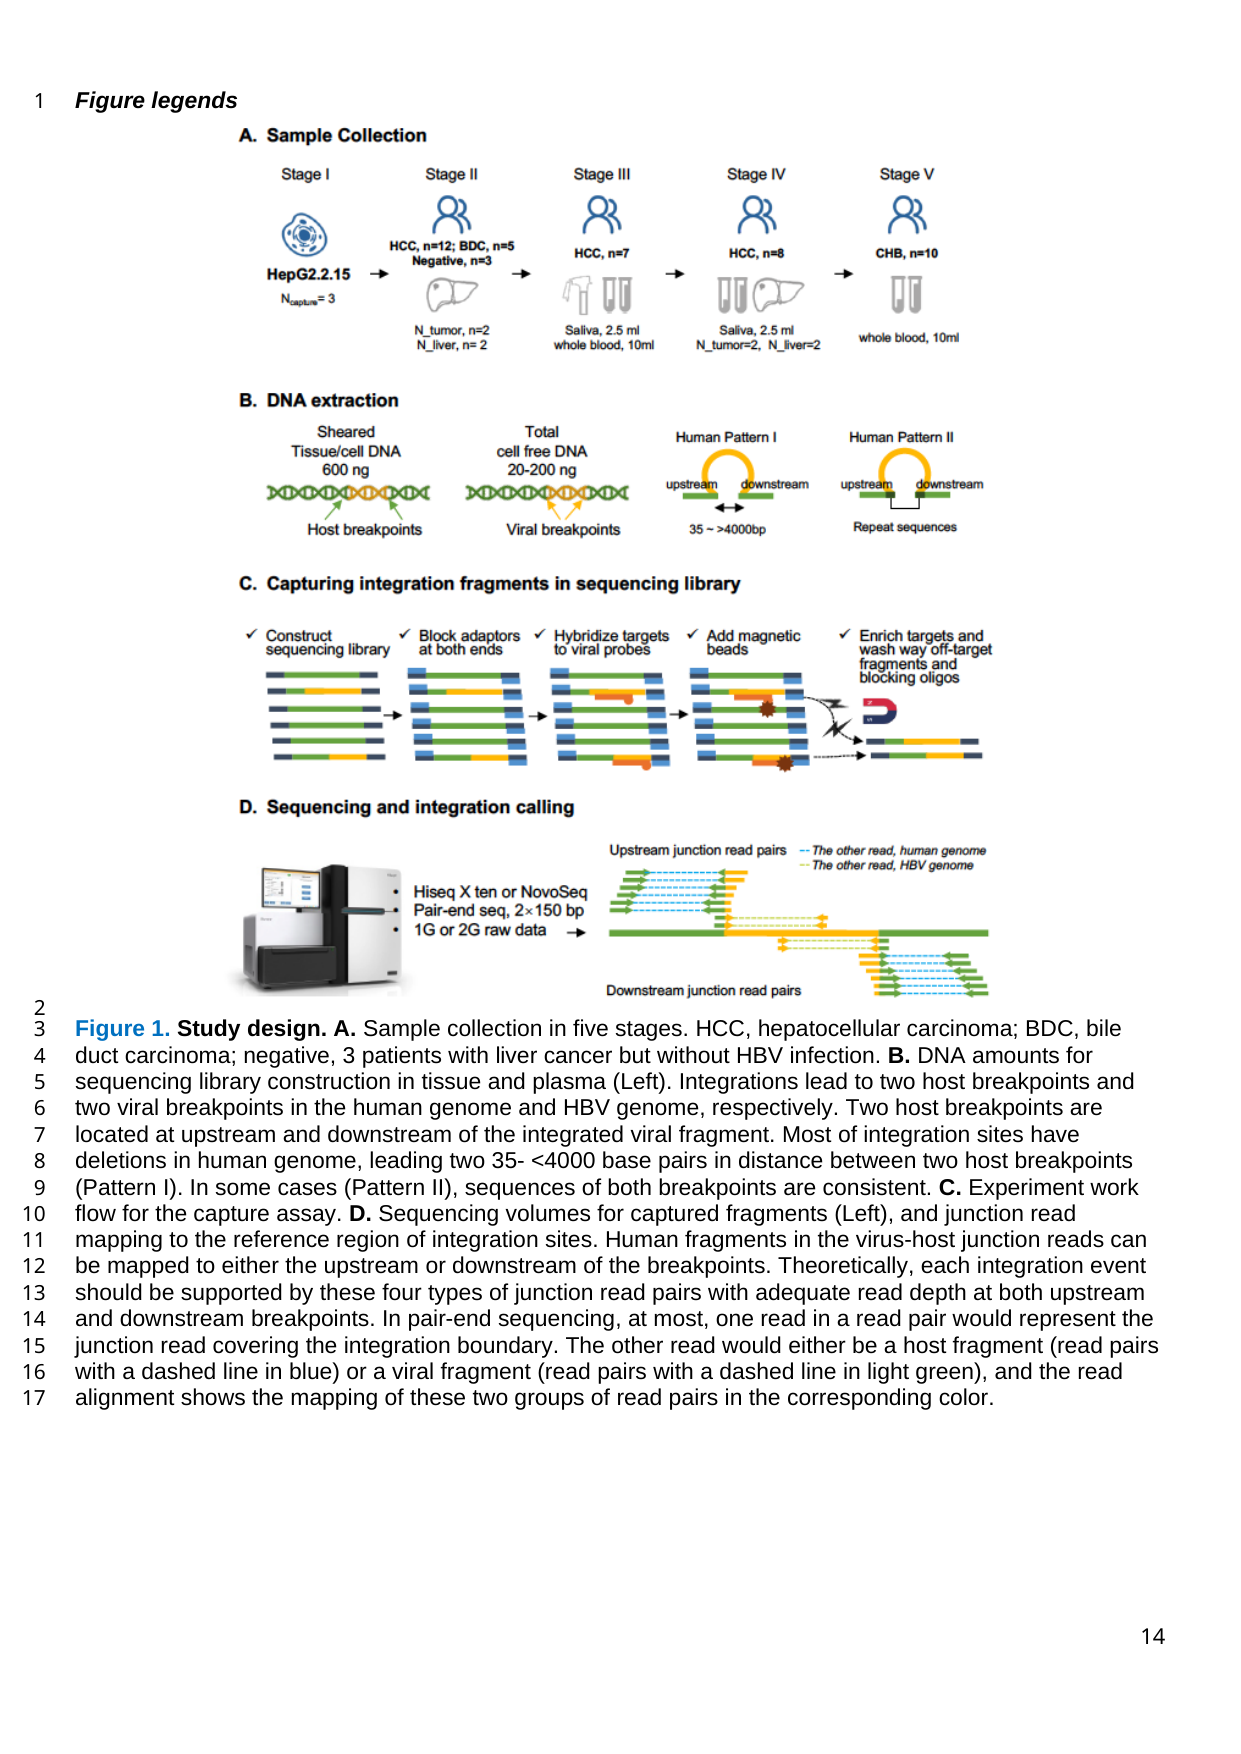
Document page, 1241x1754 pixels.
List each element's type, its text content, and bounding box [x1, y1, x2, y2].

subtitle Figure legends [75, 84, 1165, 117]
text Figure 1. Study design. A. Sample collection in five stages. HCC, hepatocellular carcinoma; BDC, bile duct carcinoma; negative, 3 patients with liver cancer but without HBV infection. B. DNA amounts for sequencing library construction in tissue and plasma (Left). Integrations lead to two host breakpoints and two viral breakpoints in the human genome and HBV genome, respectively. Two host breakpoints are located at upstream and downstream of the integrated viral fragment. Most of integration sites have deletions in human genome, leading two 35- <4000 base pairs in distance between two host breakpoints (Pattern I). In some cases (Pattern II), sequences of both breakpoints are consistent. C. Experiment work flow for the capture assay. D. Sequencing volumes for captured fragments (Left), and junction read mapping to the reference region of integration sites. Human fragments in the virus-host junction reads can be mapped to either the upstream or downstream of the breakpoints. Theoretically, each integration event should be supported by these four types of junction read pairs with adequate read depth at both upstream and downstream breakpoints. In pair-end sequencing, at most, one read in a read pair would represent the junction read covering the integration boundary. The other read would either be a host fragment (read pairs with a dashed line in blue) or a viral fragment (read pairs with a dashed line in light green), and the read alignment shows the mapping of these two groups of read pairs in the corresponding color. [75, 1015, 1165, 1411]
picture [220, 116, 1020, 1016]
